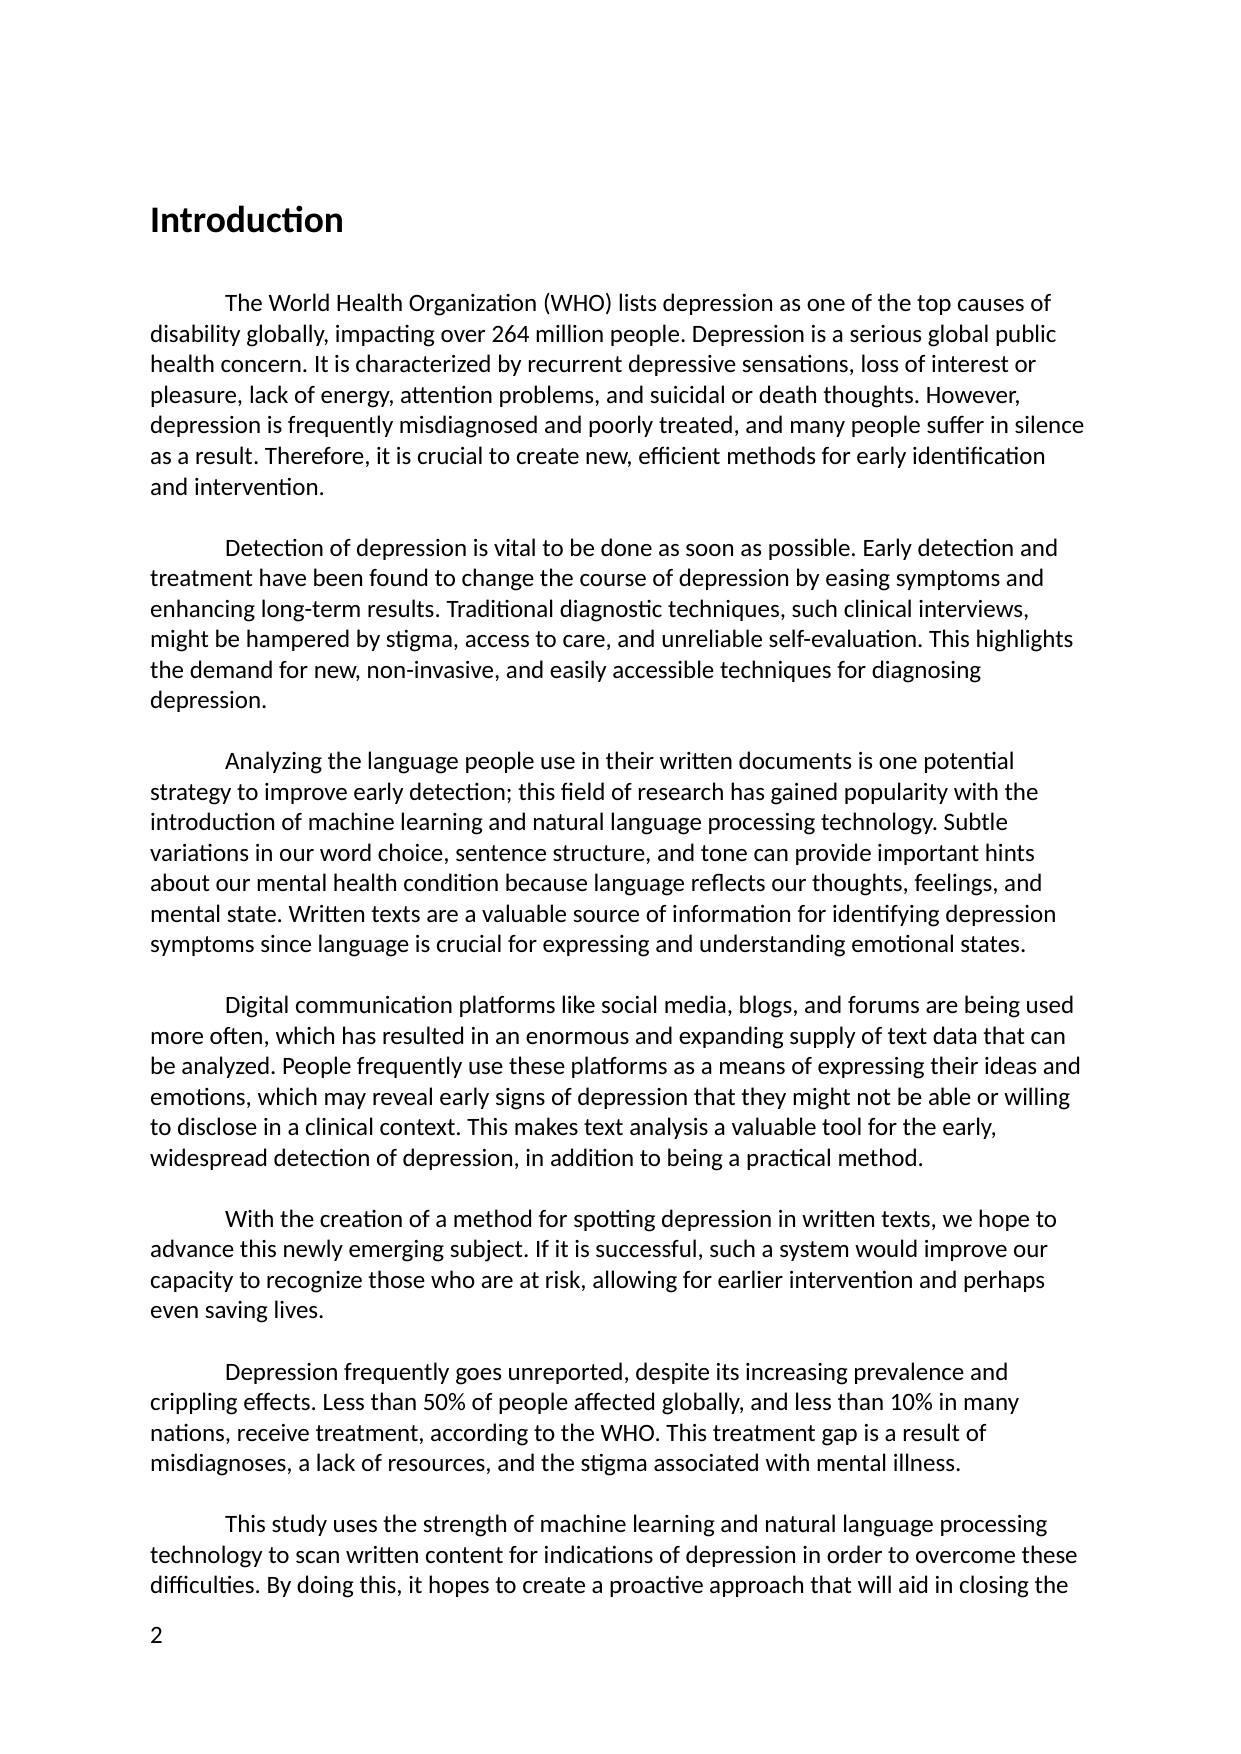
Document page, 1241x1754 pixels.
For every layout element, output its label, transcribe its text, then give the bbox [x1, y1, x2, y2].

text Digital communication platforms like social media, blogs, and forums are being used more often, which has resulted in an enormous and expanding supply of text data that can be analyzed. People frequently use these platforms as a means of expressing their ideas and emotions, which may reveal early signs of depression that they might not be able or willing to disclose in a clinical context. This makes text analysis a valuable tool for the early, widespread detection of depression, in addition to being a practical method. [150, 989, 1090, 1173]
text Detection of depression is vital to be done as soon as possible. Early detection and treatment have been found to change the course of depression by easing symptoms and enhancing long-term results. Traditional diagnostic techniques, such clinical interviews, might be hampered by stigma, access to care, and unreliable self-evaluation. This highlights the demand for new, non-invasive, and easily accessible techniques for diagnosing depression. [150, 532, 1090, 715]
text With the creation of a method for spotting depression in written texts, we hope to advance this newly emerging subject. If it is successful, such a system would improve our capacity to recognize those who are at risk, allowing for earlier intervention and perhaps even saving lives. [150, 1203, 1090, 1325]
text Analyzing the language people use in their written documents is one potential strategy to improve early detection; this field of research has gained popularity with the introduction of machine learning and natural language processing technology. Subtle variations in our word choice, sentence structure, and tone can provide important hints about our mental health condition because language reflects our thoughts, feelings, and mental state. Written texts are a valuable source of information for identifying depression symptoms since language is crucial for expressing and understanding emotional states. [150, 745, 1090, 959]
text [150, 1508, 1090, 1600]
text Depression frequently goes unreported, despite its increasing prevalence and crippling effects. Less than 50% of people affected globally, and less than 10% in many nations, receive treatment, according to the WHO. This treatment gap is a result of misdiagnoses, a lack of resources, and the stigma associated with mental illness. [150, 1356, 1090, 1478]
text The World Health Organization (WHO) lists depression as one of the top causes of disability globally, impacting over 264 million people. Depression is a serious global public health concern. It is characterized by recurrent depressive sensations, loss of interest or pleasure, lack of energy, attention problems, and suicidal or death thoughts. However, depression is frequently misdiagnosed and poorly treated, and many people suffer in silence as a result. Therefore, it is crucial to create new, efficient methods for early identification and intervention. [150, 287, 1090, 501]
text Introduction [150, 196, 1090, 242]
